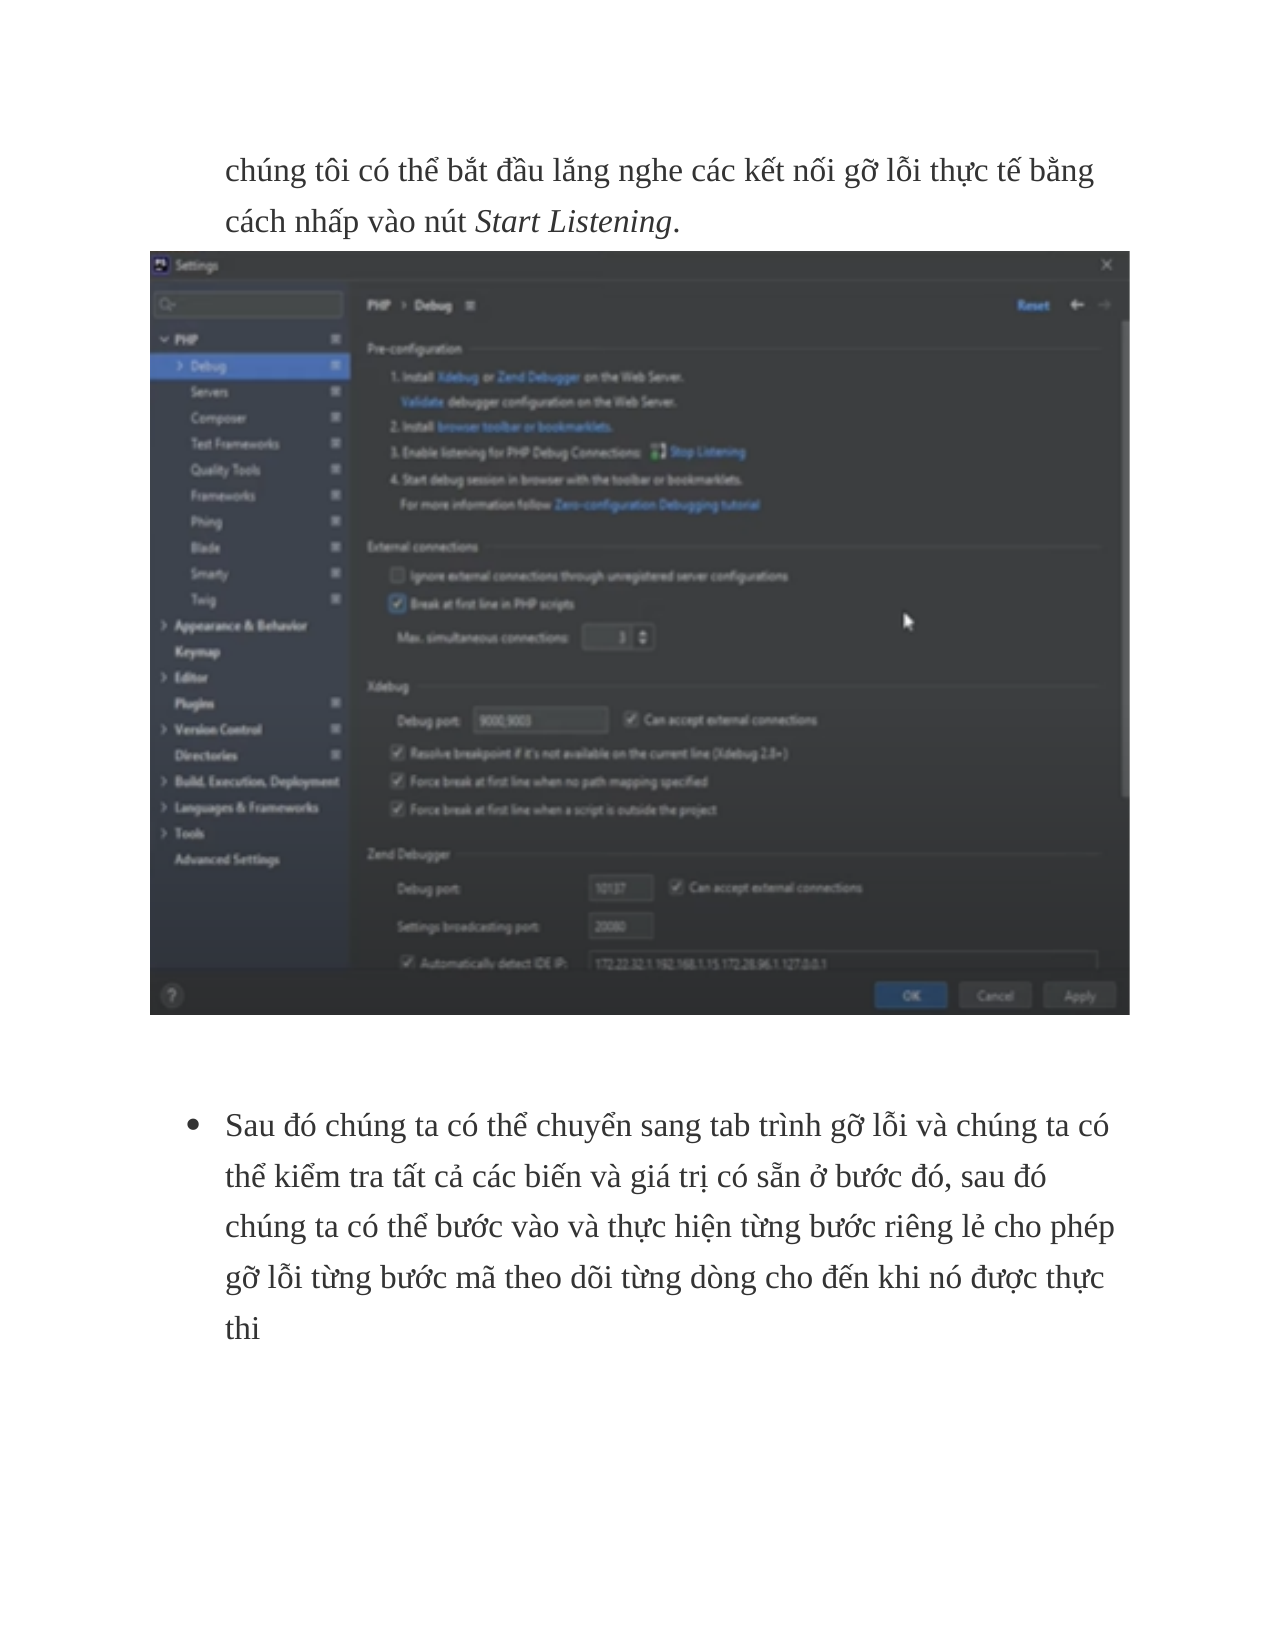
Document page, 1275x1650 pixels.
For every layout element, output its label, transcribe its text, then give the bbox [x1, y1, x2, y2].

list Sau đó chúng ta có thể chuyển sang tab trình gỡ lỗi và chúng ta có thể kiểm tra tất cả các biến và giá trị có sẵn ở bước đó, sau đó chúng ta có thể bước vào và thực hiện từng bước riêng lẻ cho phép gỡ lỗi từng bước mã theo dõi từng dòng cho đến khi nó được thực thi [187, 1105, 1125, 1347]
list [187, 150, 1125, 239]
picture [150, 251, 1130, 1015]
